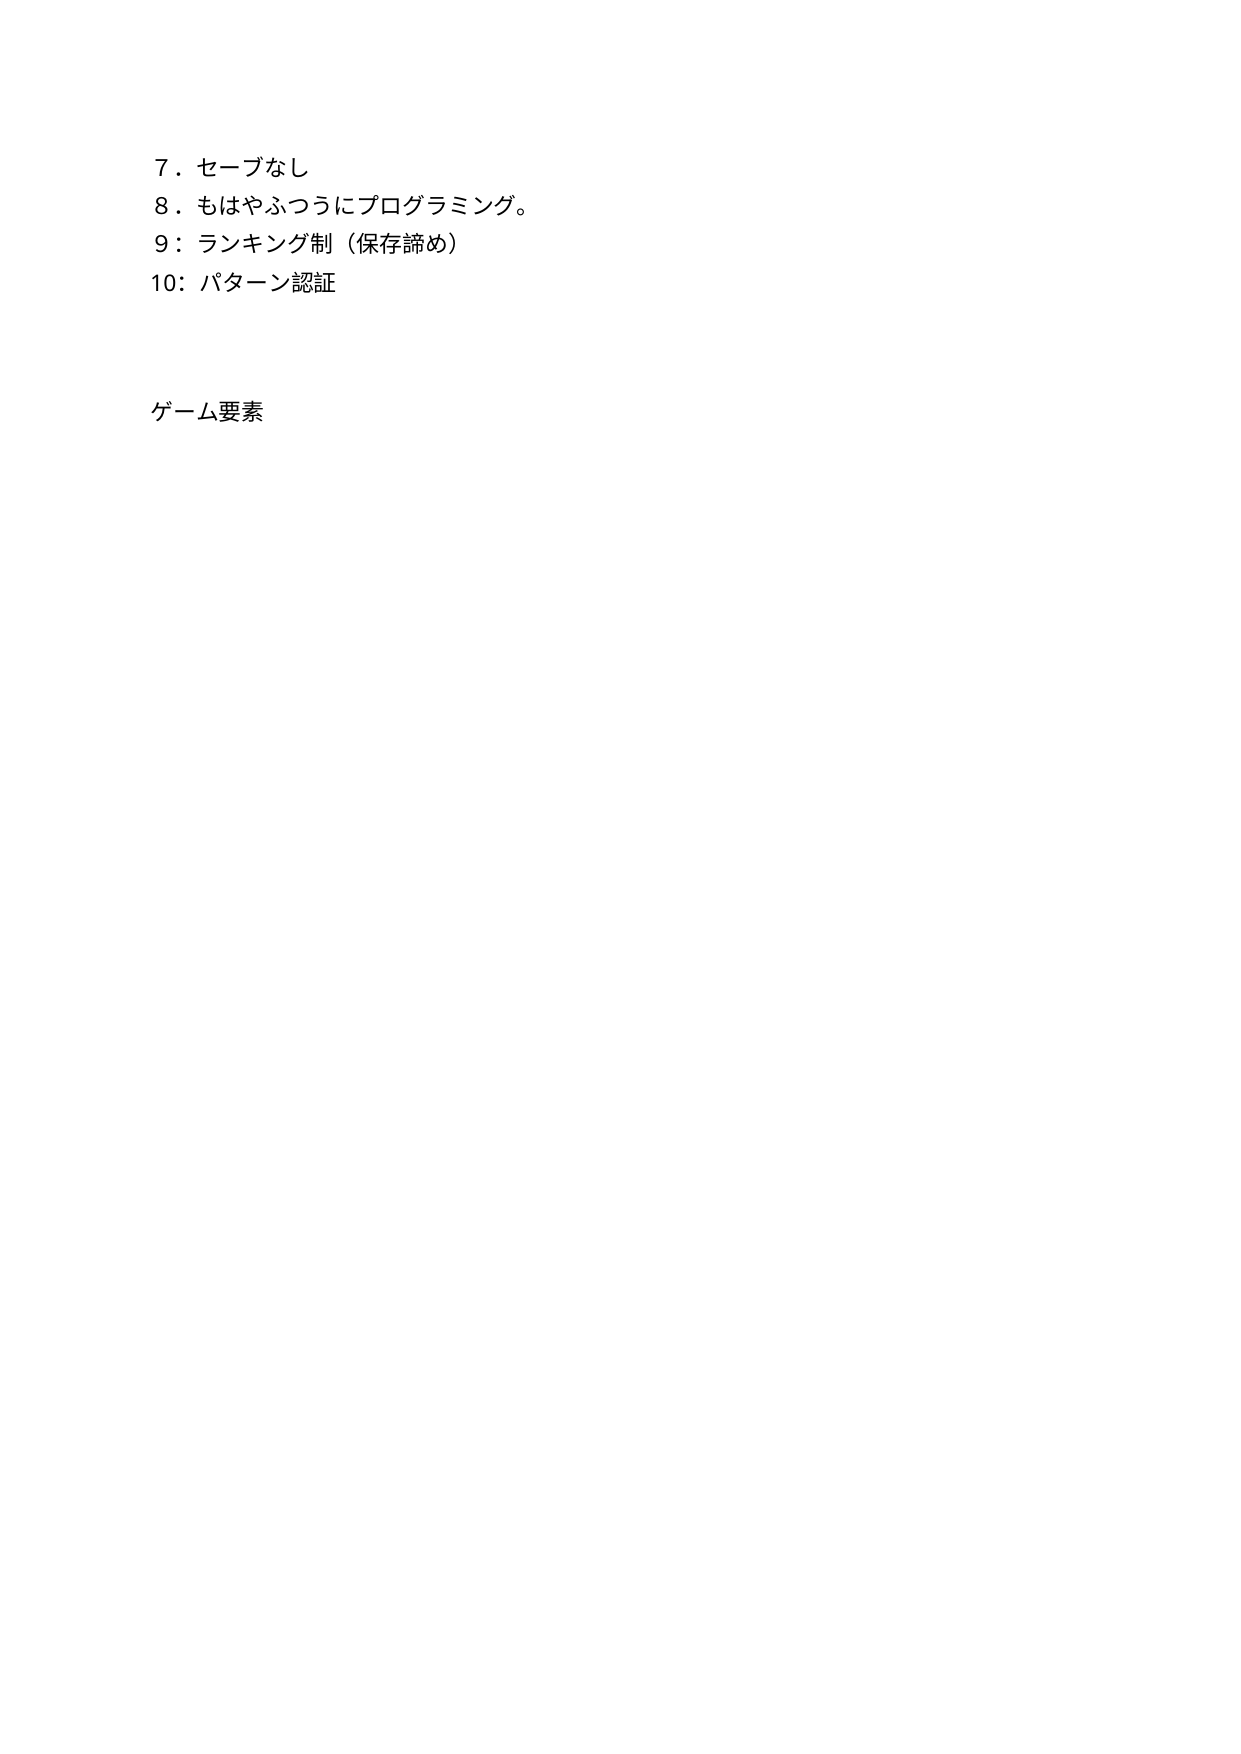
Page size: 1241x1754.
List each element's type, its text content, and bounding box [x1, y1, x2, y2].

text 10：パターン認証 [150, 264, 1090, 298]
text ７．セーブなし [150, 150, 1090, 183]
text ゲーム要素 [150, 393, 1090, 427]
text ８．もはやふつうにプログラミング。 [150, 188, 1090, 221]
text ９：ランキング制（保存諦め） [150, 226, 1090, 259]
